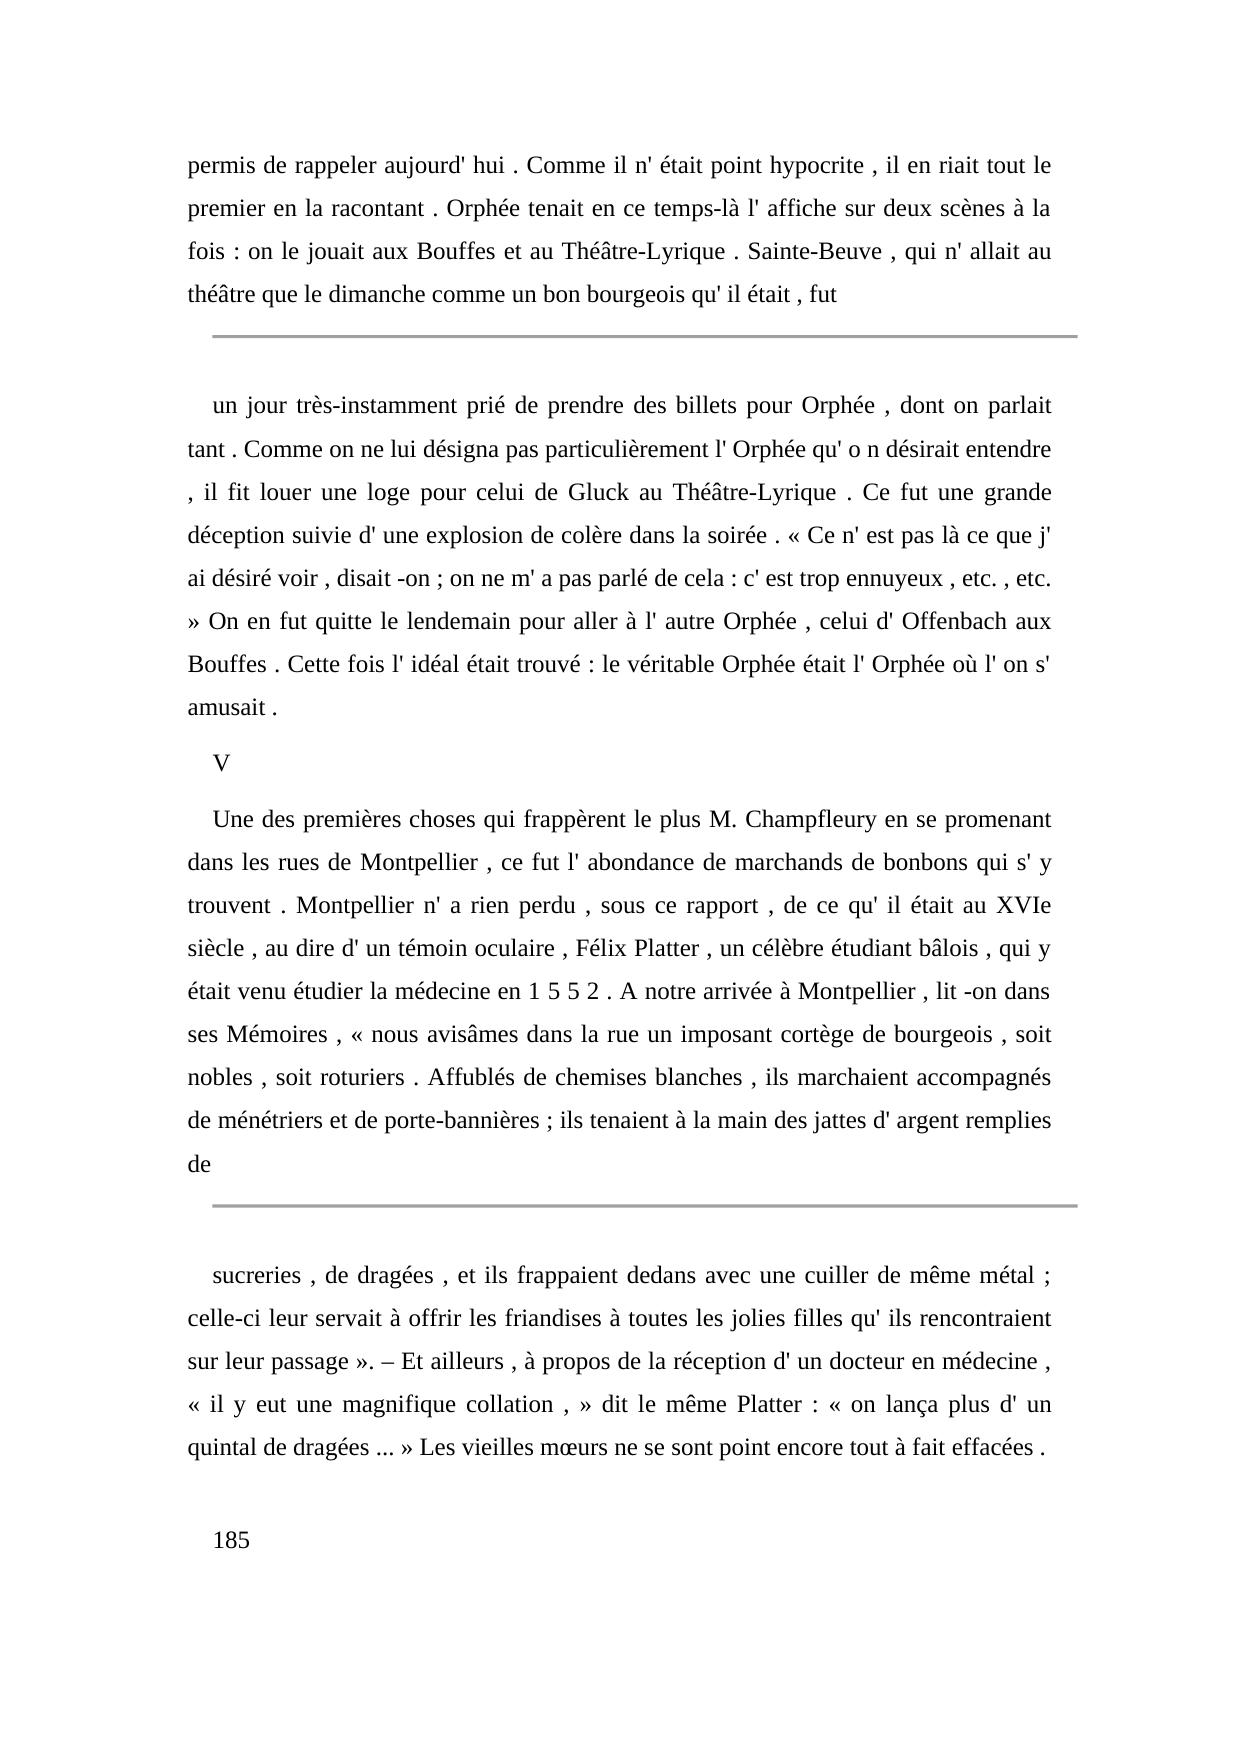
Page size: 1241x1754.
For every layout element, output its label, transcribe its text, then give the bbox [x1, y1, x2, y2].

text sucreries , de dragées , et ils frappaient dedans avec une cuiller de même métal ; celle-ci leur servait à offrir les friandises à toutes les jolies filles qu' ils rencontraient sur leur passage ». – Et ailleurs , à propos de la réception d' un docteur en médecine , « il y eut une magnifique collation , » dit le même Platter : « on lança plus d' un quintal de dragées ... » Les vieilles mœurs ne se sont point encore tout à fait effacées . [187, 1260, 1053, 1461]
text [187, 150, 1053, 308]
text Une des premières choses qui frappèrent le plus M. Champfleury en se promenant dans les rues de Montpellier , ce fut l' abondance de marchands de bonbons qui s' y trouvent . Montpellier n' a rien perdu , sous ce rapport , de ce qu' il était au XVIe siècle , au dire d' un témoin oculaire , Félix Platter , un célèbre étudiant bâlois , qui y était venu étudier la médecine en 1 5 5 2 . A notre arrivée à Montpellier , lit -on dans ses Mémoires , « nous avisâmes dans la rue un imposant cortège de bourgeois , soit nobles , soit roturiers . Affublés de chemises blanches , ils marchaient accompagnés de ménétriers et de porte-bannières ; ils tenaient à la main des jattes d' argent remplies de [187, 804, 1053, 1177]
text un jour très-instamment prié de prendre des billets pour Orphée , dont on parlait tant . Comme on ne lui désigna pas particulièrement l' Orphée qu' o n désirait entendre , il fit louer une loge pour celui de Gluck au Théâtre-Lyrique . Ce fut une grande déception suivie d' une explosion de colère dans la soirée . « Ce n' est pas là ce que j' ai désiré voir , disait -on ; on ne m' a pas parlé de cela : c' est trop ennuyeux , etc. , etc. » On en fut quitte le lendemain pour aller à l' autre Orphée , celui d' Offenbach aux Bouffes . Cette fois l' idéal était trouvé : le véritable Orphée était l' Orphée où l' on s' amusait . [187, 391, 1053, 721]
text V [187, 748, 1053, 777]
